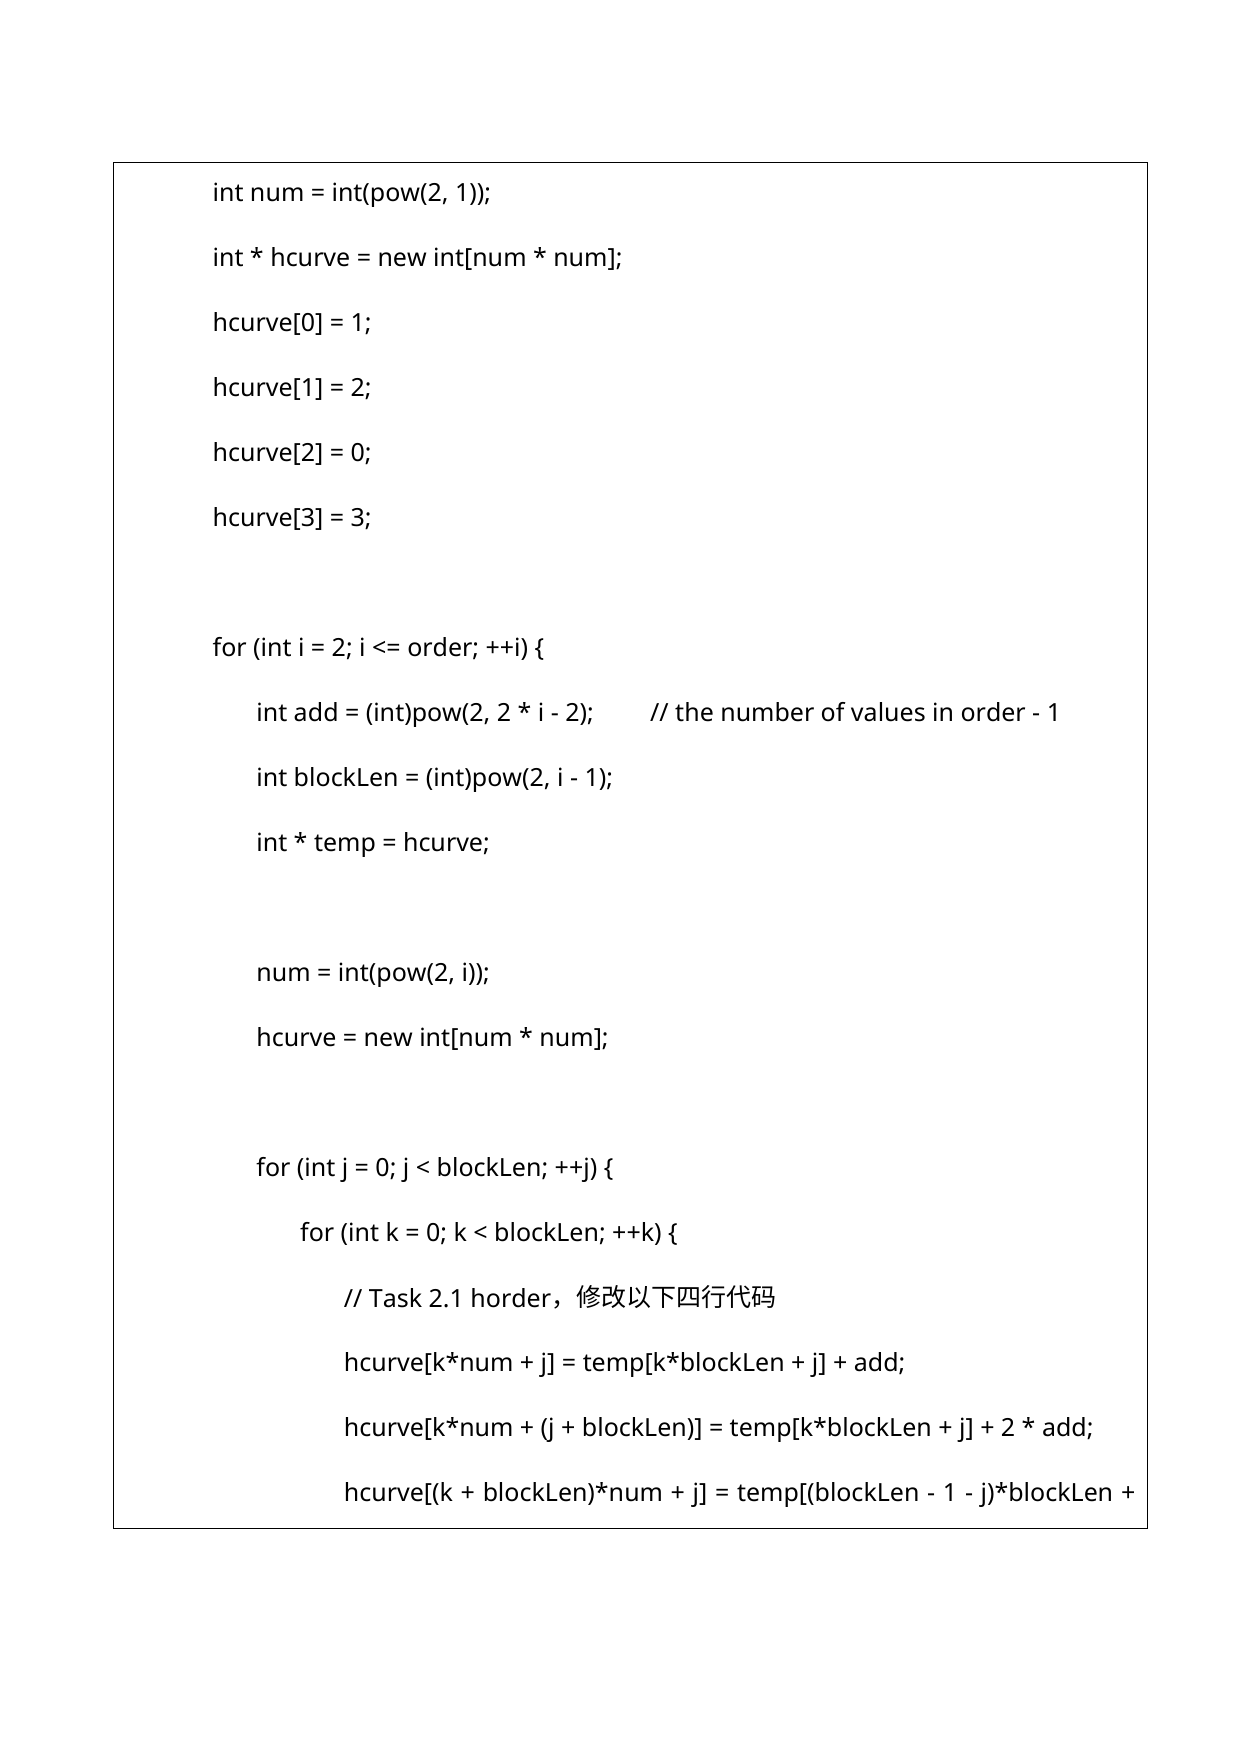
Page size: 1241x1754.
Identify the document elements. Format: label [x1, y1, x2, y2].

table_header [114, 163, 1147, 1528]
